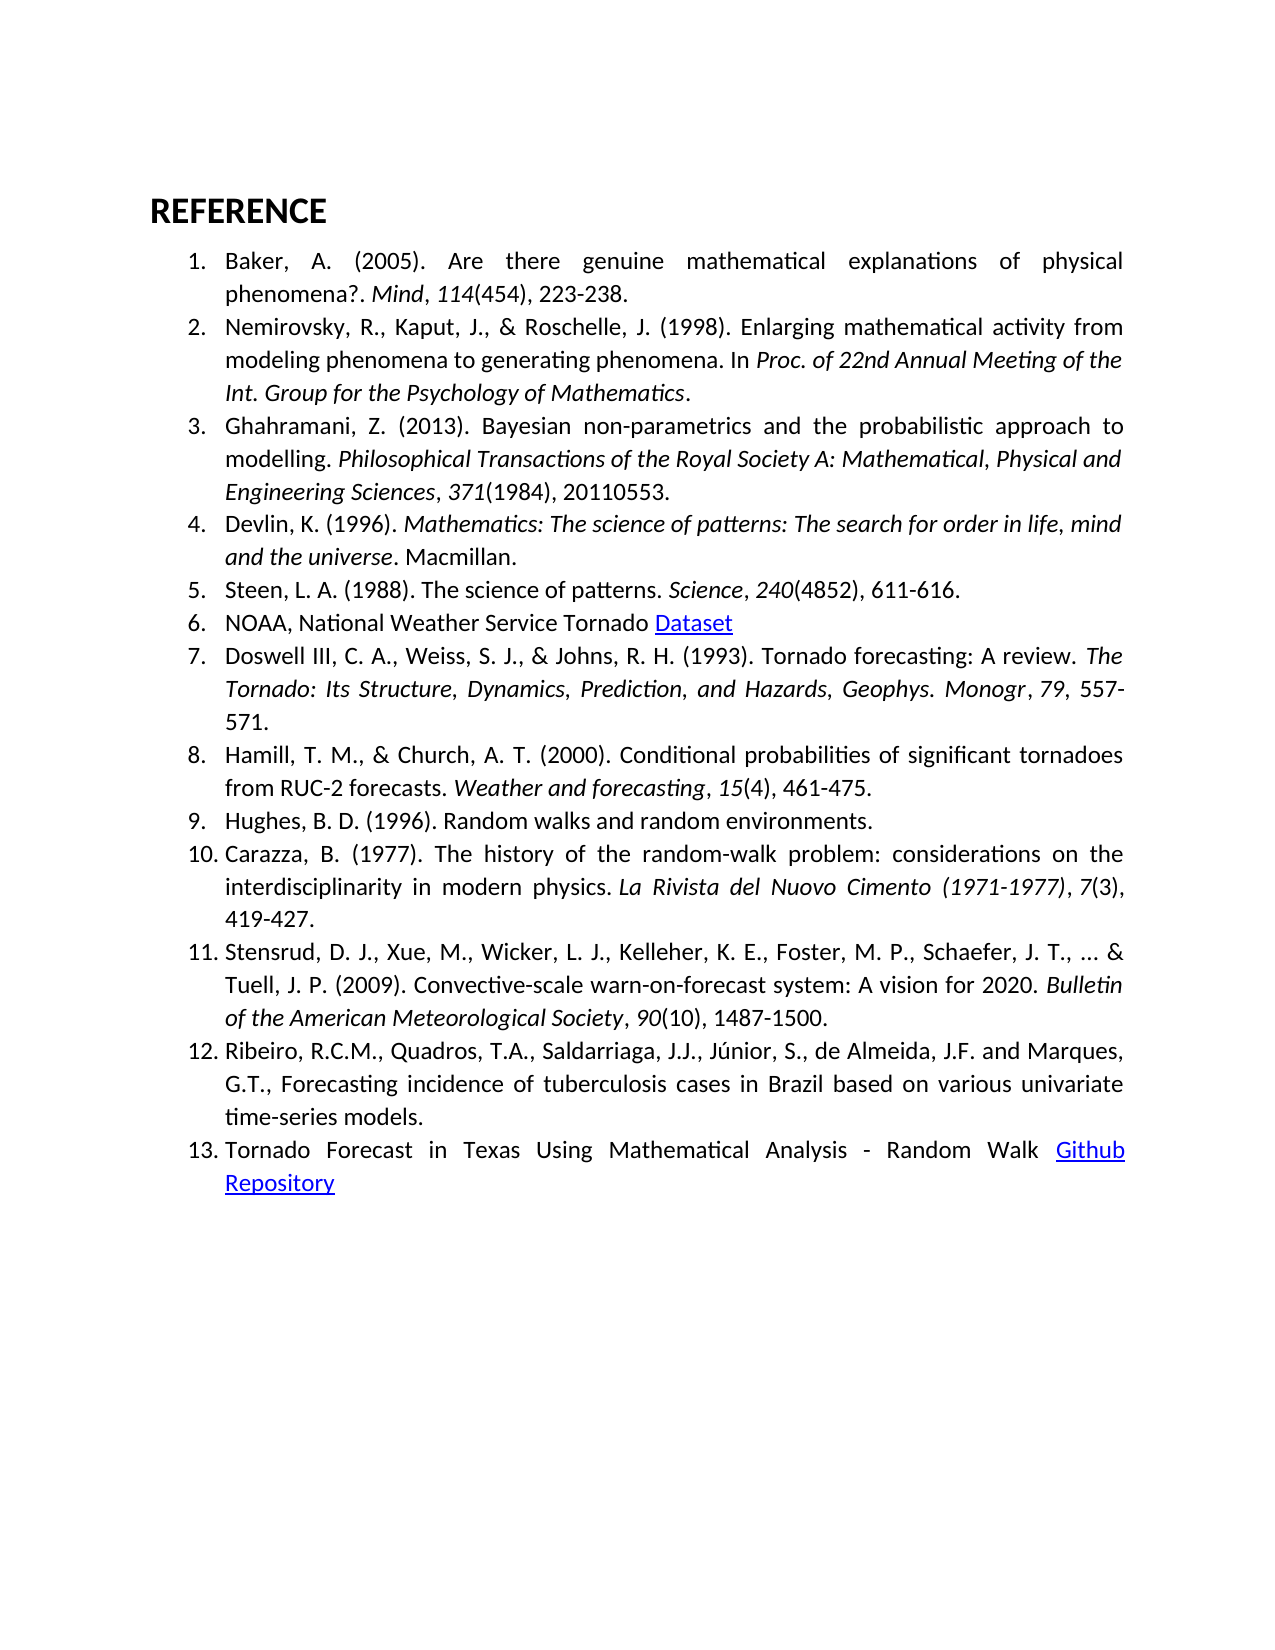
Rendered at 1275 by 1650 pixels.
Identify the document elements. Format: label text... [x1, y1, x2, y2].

list Carazza, B. (1977). The history of the random-walk problem: considerations on the interdisciplinarity in modern physics. La Rivista del Nuovo Cimento (1971-1977), 7(3), 419-427. [187, 838, 1125, 934]
list NOAA, National Weather Service Tornado Dataset [187, 607, 1125, 638]
list Hughes, B. D. (1996). Random walks and random environments. [187, 805, 1125, 835]
list Ribeiro, R.C.M., Quadros, T.A., Saldarriaga, J.J., Júnior, S., de Almeida, J.F. and Marques, G.T., Forecasting incidence of tuberculosis cases in Brazil based on various univariate time-series models. [187, 1035, 1125, 1132]
list Baker, A. (2005). Are there genuine mathematical explanations of physical phenomena?. Mind, 114(454), 223-238. [187, 245, 1125, 309]
list Devlin, K. (1996). Mathematics: The science of patterns: The search for order in life, mind and the universe. Macmillan. [187, 509, 1125, 572]
list Stensrud, D. J., Xue, M., Wicker, L. J., Kelleher, K. E., Foster, M. P., Schaefer, J. T., ... & Tuell, J. P. (2009). Convective-scale warn-on-forecast system: A vision for 2020. Bulletin of the American Meteorological Society, 90(10), 1487-1500. [187, 937, 1125, 1033]
list Nemirovsky, R., Kaput, J., & Roschelle, J. (1998). Enlarging mathematical activity from modeling phenomena to generating phenomena. In Proc. of 22nd Annual Meeting of the Int. Group for the Psychology of Mathematics. [187, 311, 1125, 407]
list Ghahramani, Z. (2013). Bayesian non-parametrics and the probabilistic approach to modelling. Philosophical Transactions of the Royal Society A: Mathematical, Physical and Engineering Sciences, 371(1984), 20110553. [187, 410, 1125, 506]
list Doswell III, C. A., Weiss, S. J., & Johns, R. H. (1993). Tornado forecasting: A review. The Tornado: Its Structure, Dynamics, Prediction, and Hazards, Geophys. Monogr, 79, 557-571. [187, 640, 1125, 737]
list Tornado Forecast in Texas Using Mathematical Analysis - Random Walk Github Repository [187, 1134, 1125, 1197]
subtitle REFERENCE [150, 187, 1125, 233]
list Steen, L. A. (1988). The science of patterns. Science, 240(4852), 611-616. [187, 574, 1125, 605]
list Hamill, T. M., & Church, A. T. (2000). Conditional probabilities of significant tornadoes from RUC-2 forecasts. Weather and forecasting, 15(4), 461-475. [187, 739, 1125, 802]
